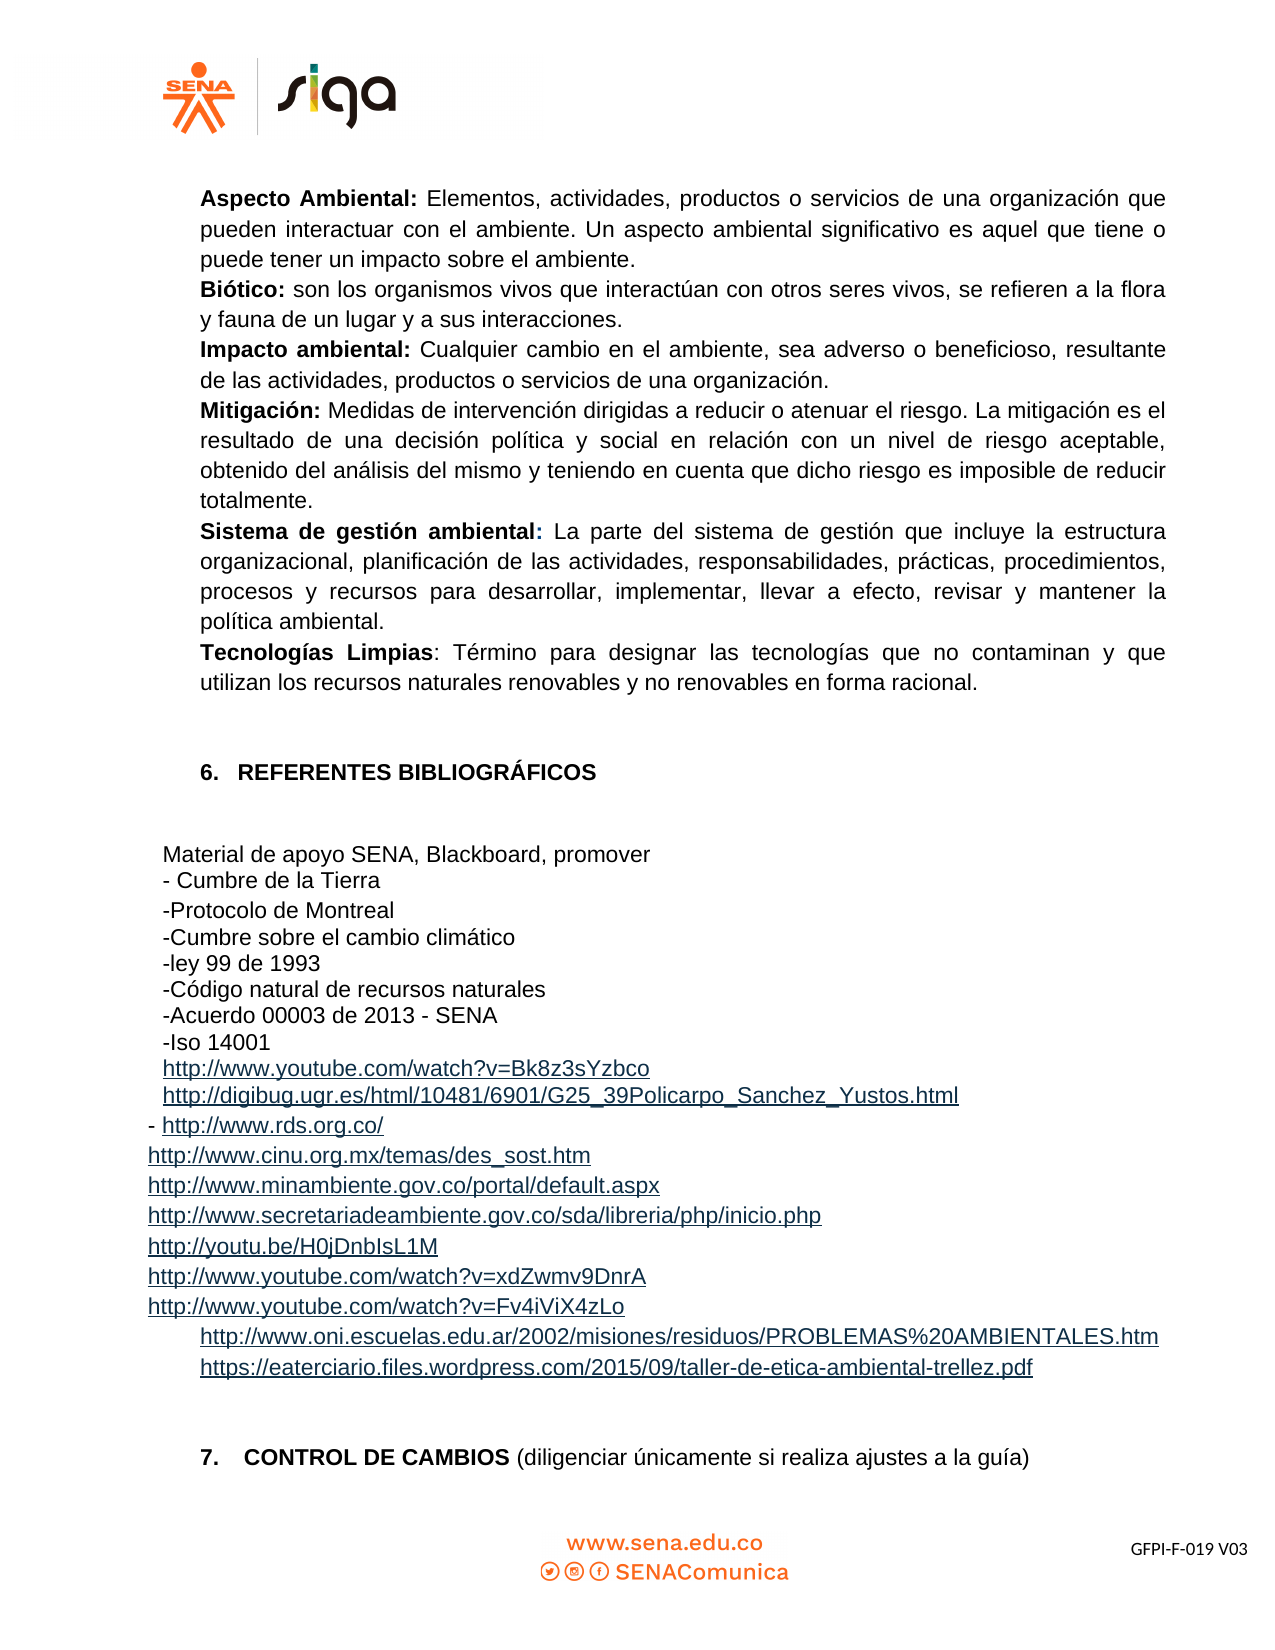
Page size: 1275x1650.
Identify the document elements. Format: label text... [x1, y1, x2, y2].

text http://www.youtube.com/watch?v=Bk8z3sYzbco [162, 1055, 1167, 1082]
list CONTROL DE CAMBIOS (diligenciar únicamente si realiza ajustes a la guía) [200, 1444, 1167, 1470]
text - http://www.rds.org.co/ [148, 1112, 1167, 1138]
list REFERENTES BIBLIOGRÁFICOS [200, 759, 1167, 786]
text -Iso 14001 [162, 1029, 1167, 1055]
text http://www.secretariadeambiente.gov.co/sda/libreria/php/inicio.php [148, 1202, 1167, 1229]
text -Protocolo de Montreal [162, 897, 1167, 923]
list http://www.oni.escuelas.edu.ar/2002/misiones/residuos/PROBLEMAS%20AMBIENTALES.htm [200, 1323, 1167, 1349]
text Material de apoyo SENA, Blackboard, promover [162, 841, 1167, 867]
text http://www.cinu.org.mx/temas/des_sost.htm [148, 1142, 1167, 1168]
list Sistema de gestión ambiental: La parte del sistema de gestión que incluye la estructura organizacional, planificación de las actividades, responsabilidades, prácticas, procedimientos, procesos y recursos para desarrollar, implementar, llevar a efecto, revisar y mantener la política ambiental. [200, 518, 1167, 634]
text - Cumbre de la Tierra [162, 867, 1167, 893]
text http://www.minambiente.gov.co/portal/default.aspx [148, 1172, 1167, 1198]
text http://youtu.be/H0jDnbIsL1M [148, 1233, 1167, 1259]
picture [12, 54, 545, 140]
text -ley 99 de 1993 [162, 950, 1167, 976]
text -Cumbre sobre el cambio climático [162, 923, 1167, 950]
text -Acuerdo 00003 de 2013 - SENA [162, 1002, 1167, 1029]
list Impacto ambiental: Cualquier cambio en el ambiente, sea adverso o beneficioso, resultante de las actividades, productos o servicios de una organización. [200, 336, 1167, 393]
text http://digibug.ugr.es/html/10481/6901/G25_39Policarpo_Sanchez_Yustos.html [162, 1082, 1167, 1108]
list Tecnologías Limpias: Término para designar las tecnologías que no contaminan y que utilizan los recursos naturales renovables y no renovables en forma racional. [200, 638, 1167, 695]
text http://www.youtube.com/watch?v=Fv4iViX4zLo [148, 1293, 1167, 1319]
list https://eaterciario.files.wordpress.com/2015/09/taller-de-etica-ambiental-trellez.pdf [200, 1353, 1167, 1380]
list Mitigación: Medidas de intervención dirigidas a reducir o atenuar el riesgo. La mitigación es el resultado de una decisión política y social en relación con un nivel de riesgo aceptable, obtenido del análisis del mismo y teniendo en cuenta que dicho riesgo es imposible de reducir totalmente. [200, 397, 1167, 514]
picture [540, 1531, 789, 1581]
text http://www.youtube.com/watch?v=xdZwmv9DnrA [148, 1263, 1167, 1289]
list Biótico: son los organismos vivos que interactúan con otros seres vivos, se refieren a la flora y fauna de un lugar y a sus interacciones. [200, 276, 1167, 332]
text -Código natural de recursos naturales [162, 976, 1167, 1002]
list Aspecto Ambiental: Elementos, actividades, productos o servicios de una organización que pueden interactuar con el ambiente. Un aspecto ambiental significativo es aquel que tiene o puede tener un impacto sobre el ambiente. [200, 185, 1167, 272]
